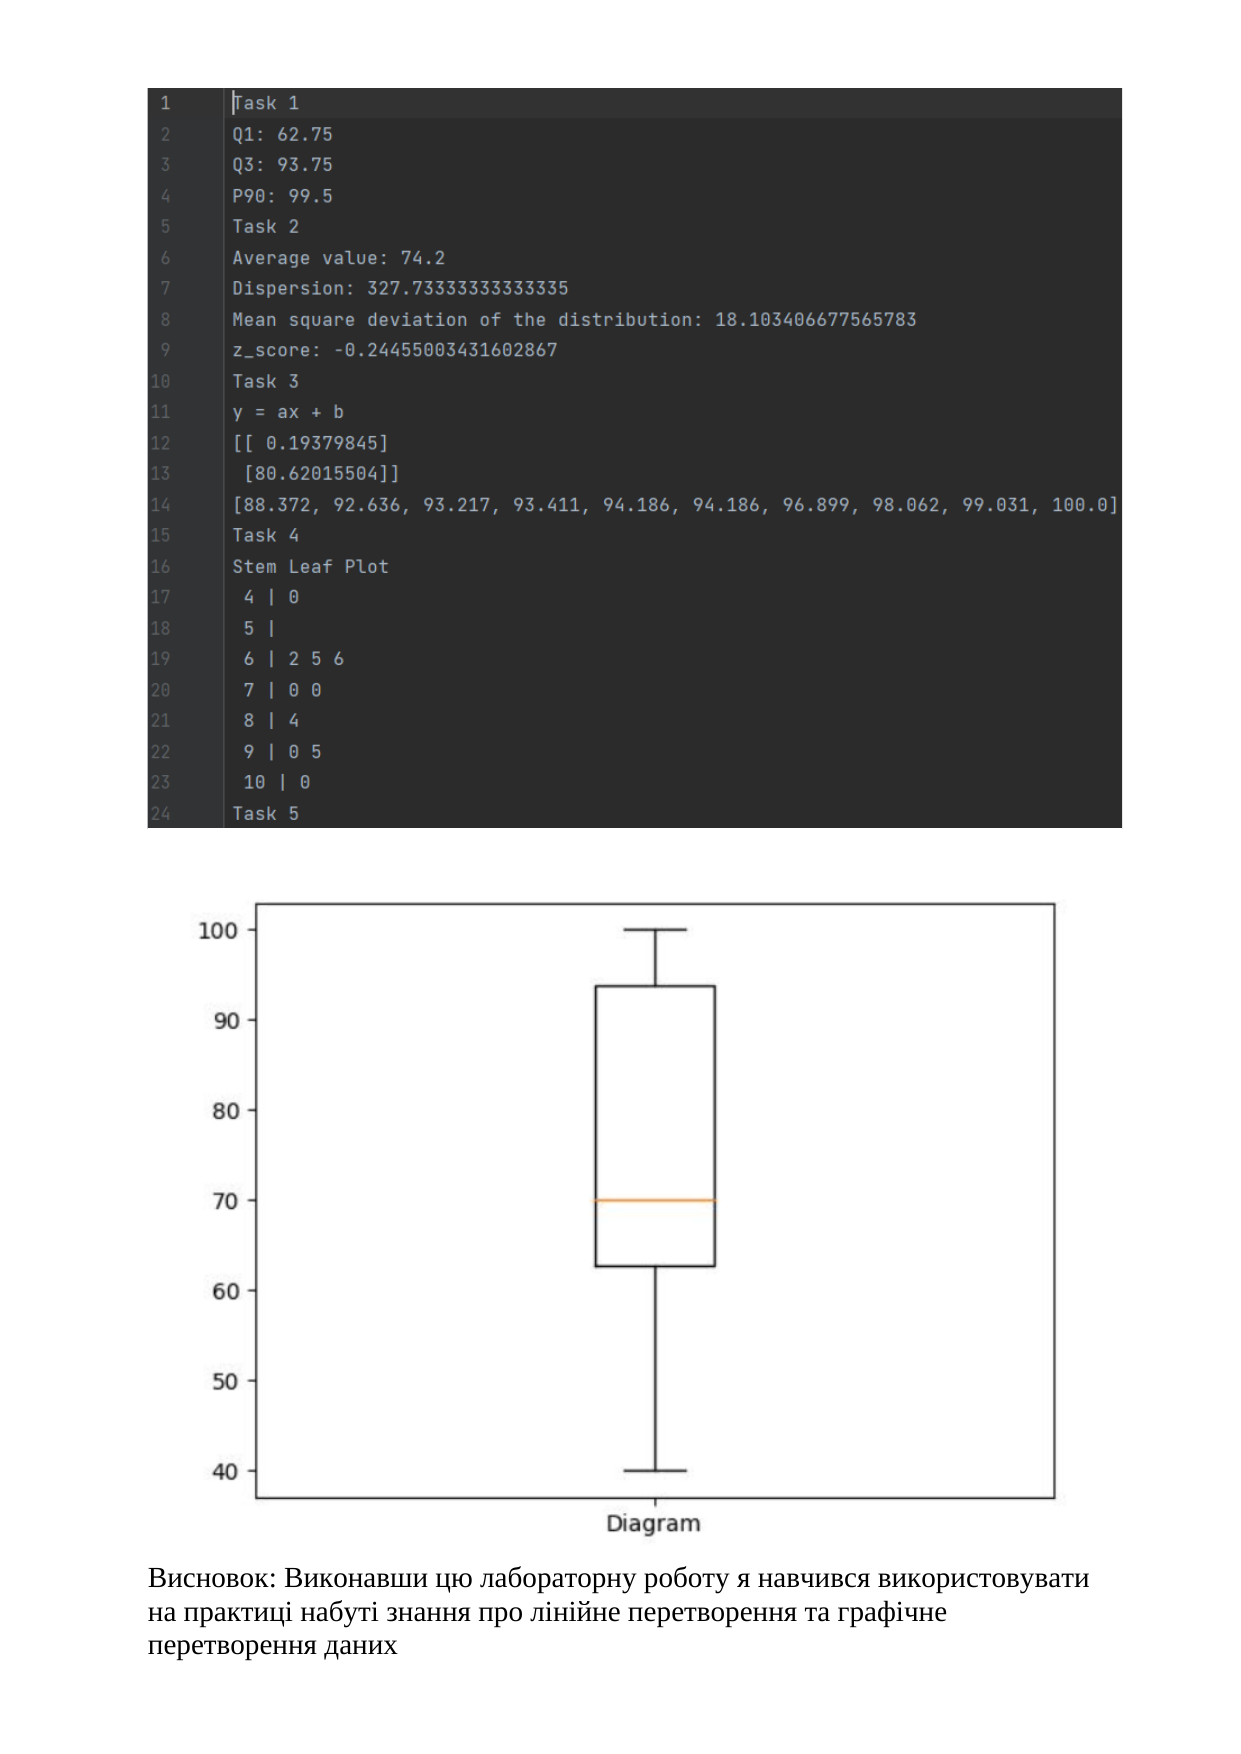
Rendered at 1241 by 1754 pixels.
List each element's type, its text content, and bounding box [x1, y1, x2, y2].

picture [147, 88, 1123, 1561]
text Висновок: Виконавши цю лабораторну роботу я навчився використовувати на практиці набуті знання про лінійне перетворення та графічне перетворення даних [148, 1561, 1122, 1661]
